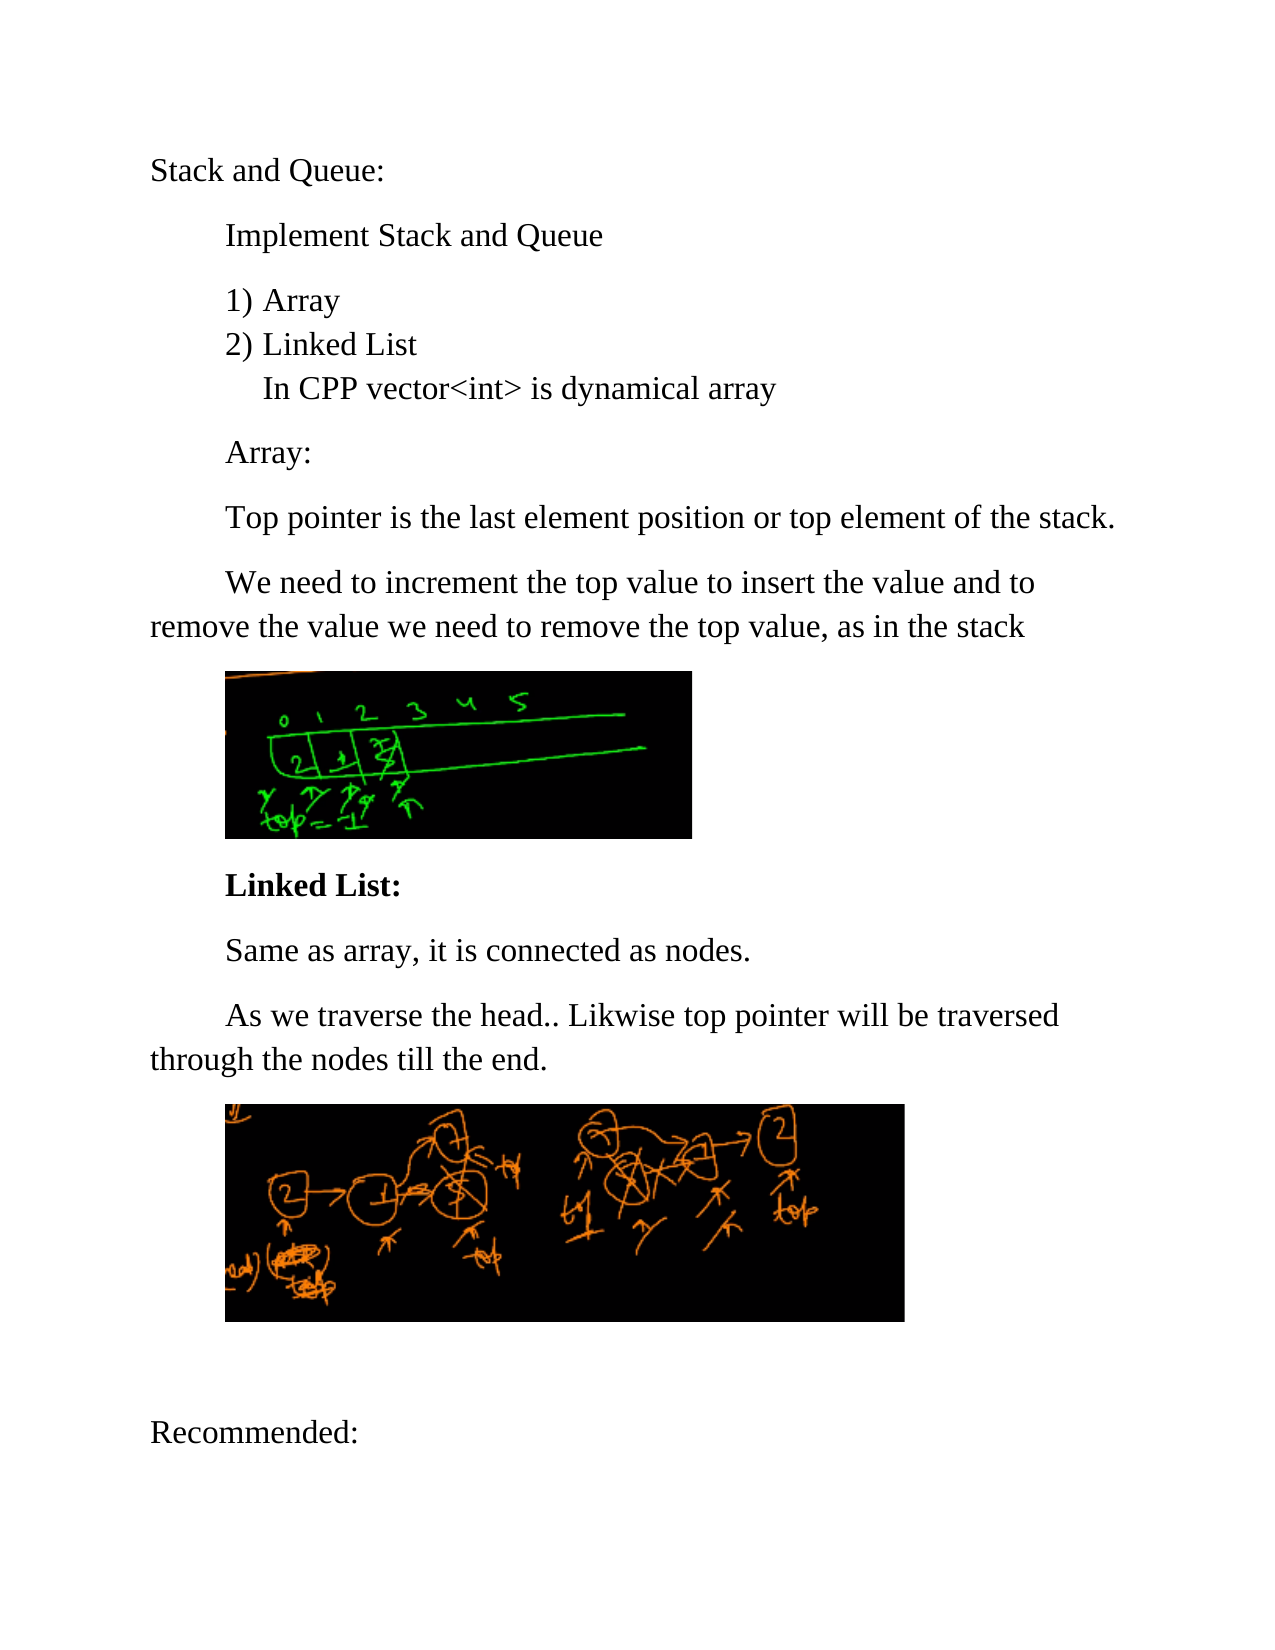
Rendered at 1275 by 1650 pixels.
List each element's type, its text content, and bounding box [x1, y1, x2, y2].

picture [225, 671, 693, 839]
text Same as array, it is connected as nodes. [150, 930, 1125, 968]
text As we traverse the head.. Likwise top pointer will be traversed through the nodes till the end. [150, 995, 1125, 1077]
text We need to increment the top value to insert the value and to remove the value we need to remove the top value, as in the stack [150, 563, 1125, 645]
text Stack and Queue: [150, 150, 1125, 188]
text Implement Stack and Queue [150, 215, 1125, 253]
text Recommended: [150, 1413, 1125, 1451]
text Top pointer is the last element position or top element of the stack. [150, 498, 1125, 536]
list In CPP vector<int> is dynamical array [262, 368, 1125, 406]
picture [225, 1104, 905, 1322]
list Linked List [225, 324, 1125, 362]
text Linked List: [150, 865, 1125, 904]
list Array [225, 280, 1125, 318]
text Array: [150, 433, 1125, 471]
